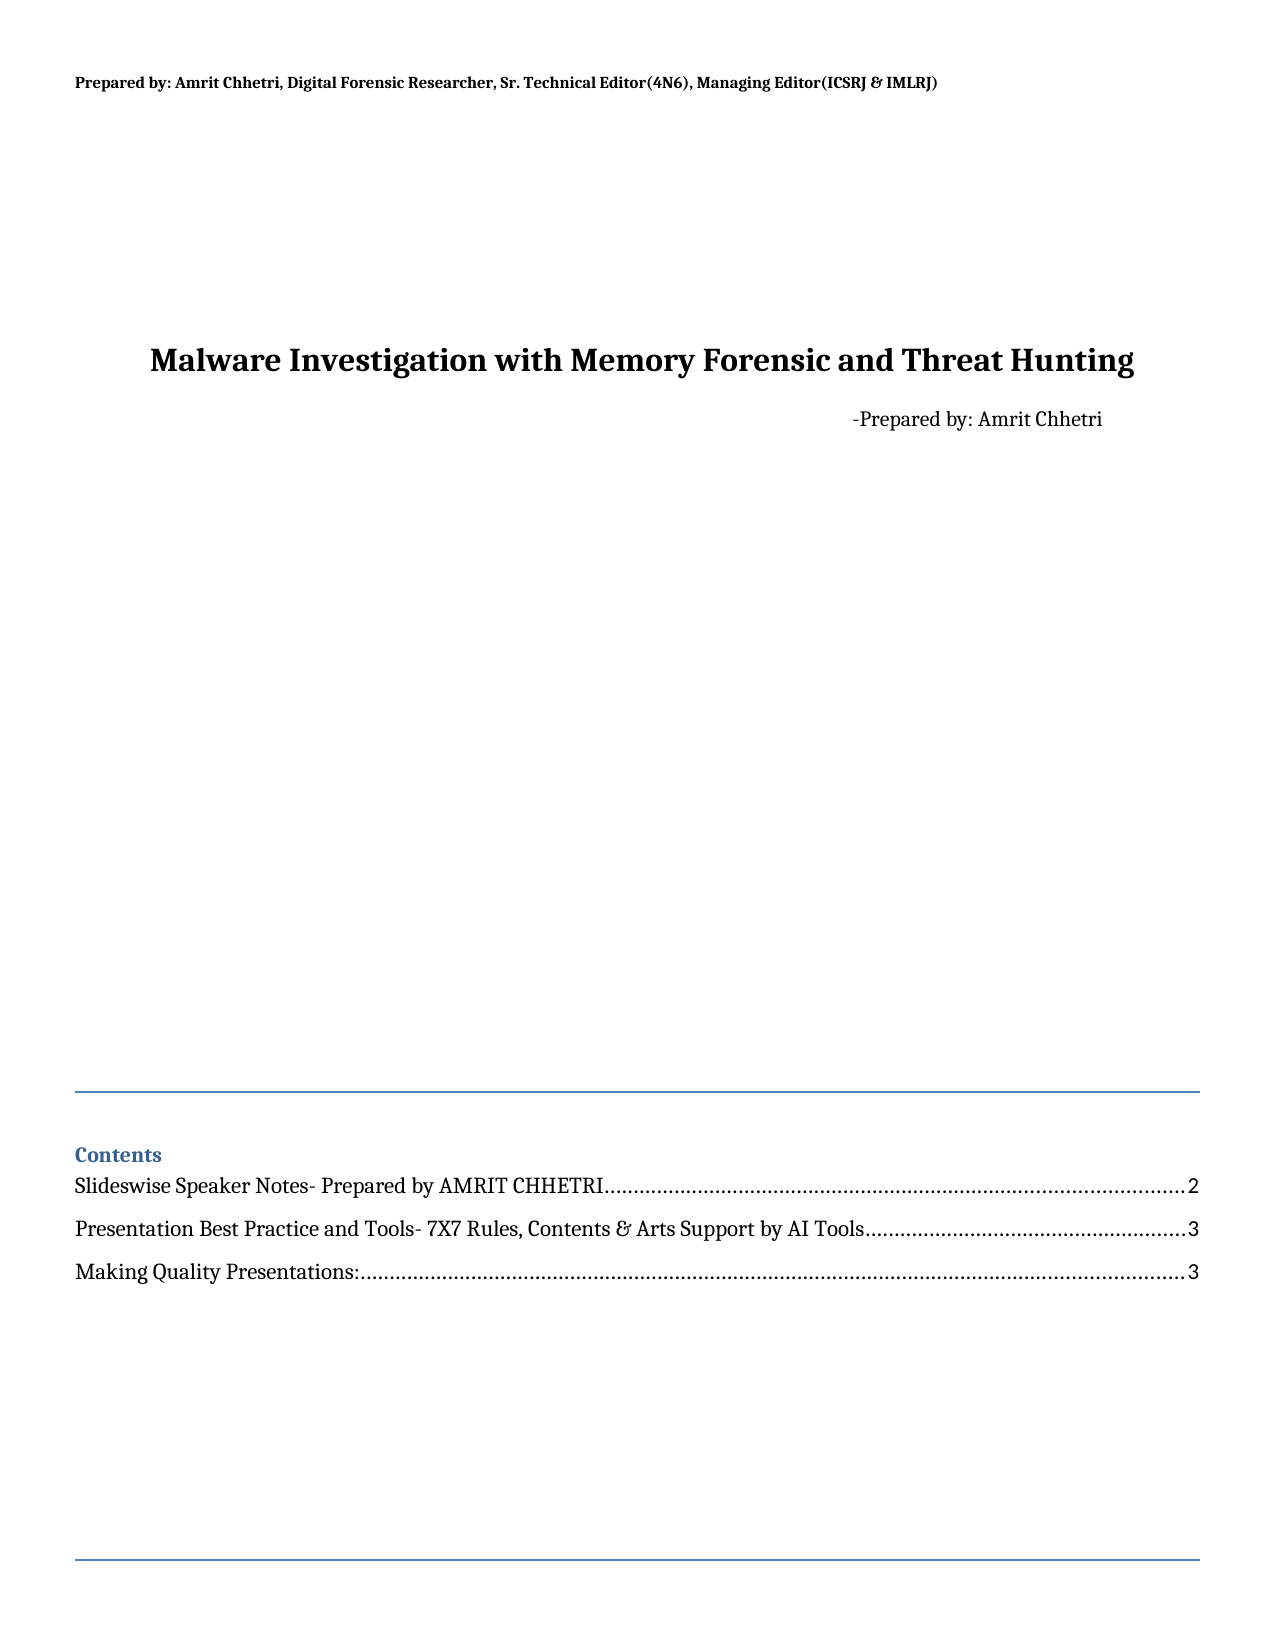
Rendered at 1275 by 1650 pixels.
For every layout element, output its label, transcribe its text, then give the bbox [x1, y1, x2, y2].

text -Prepared by: Amrit Chhetri [375, 407, 1200, 432]
text Malware Investigation with Memory Forensic and Threat Hunting [150, 342, 1200, 380]
